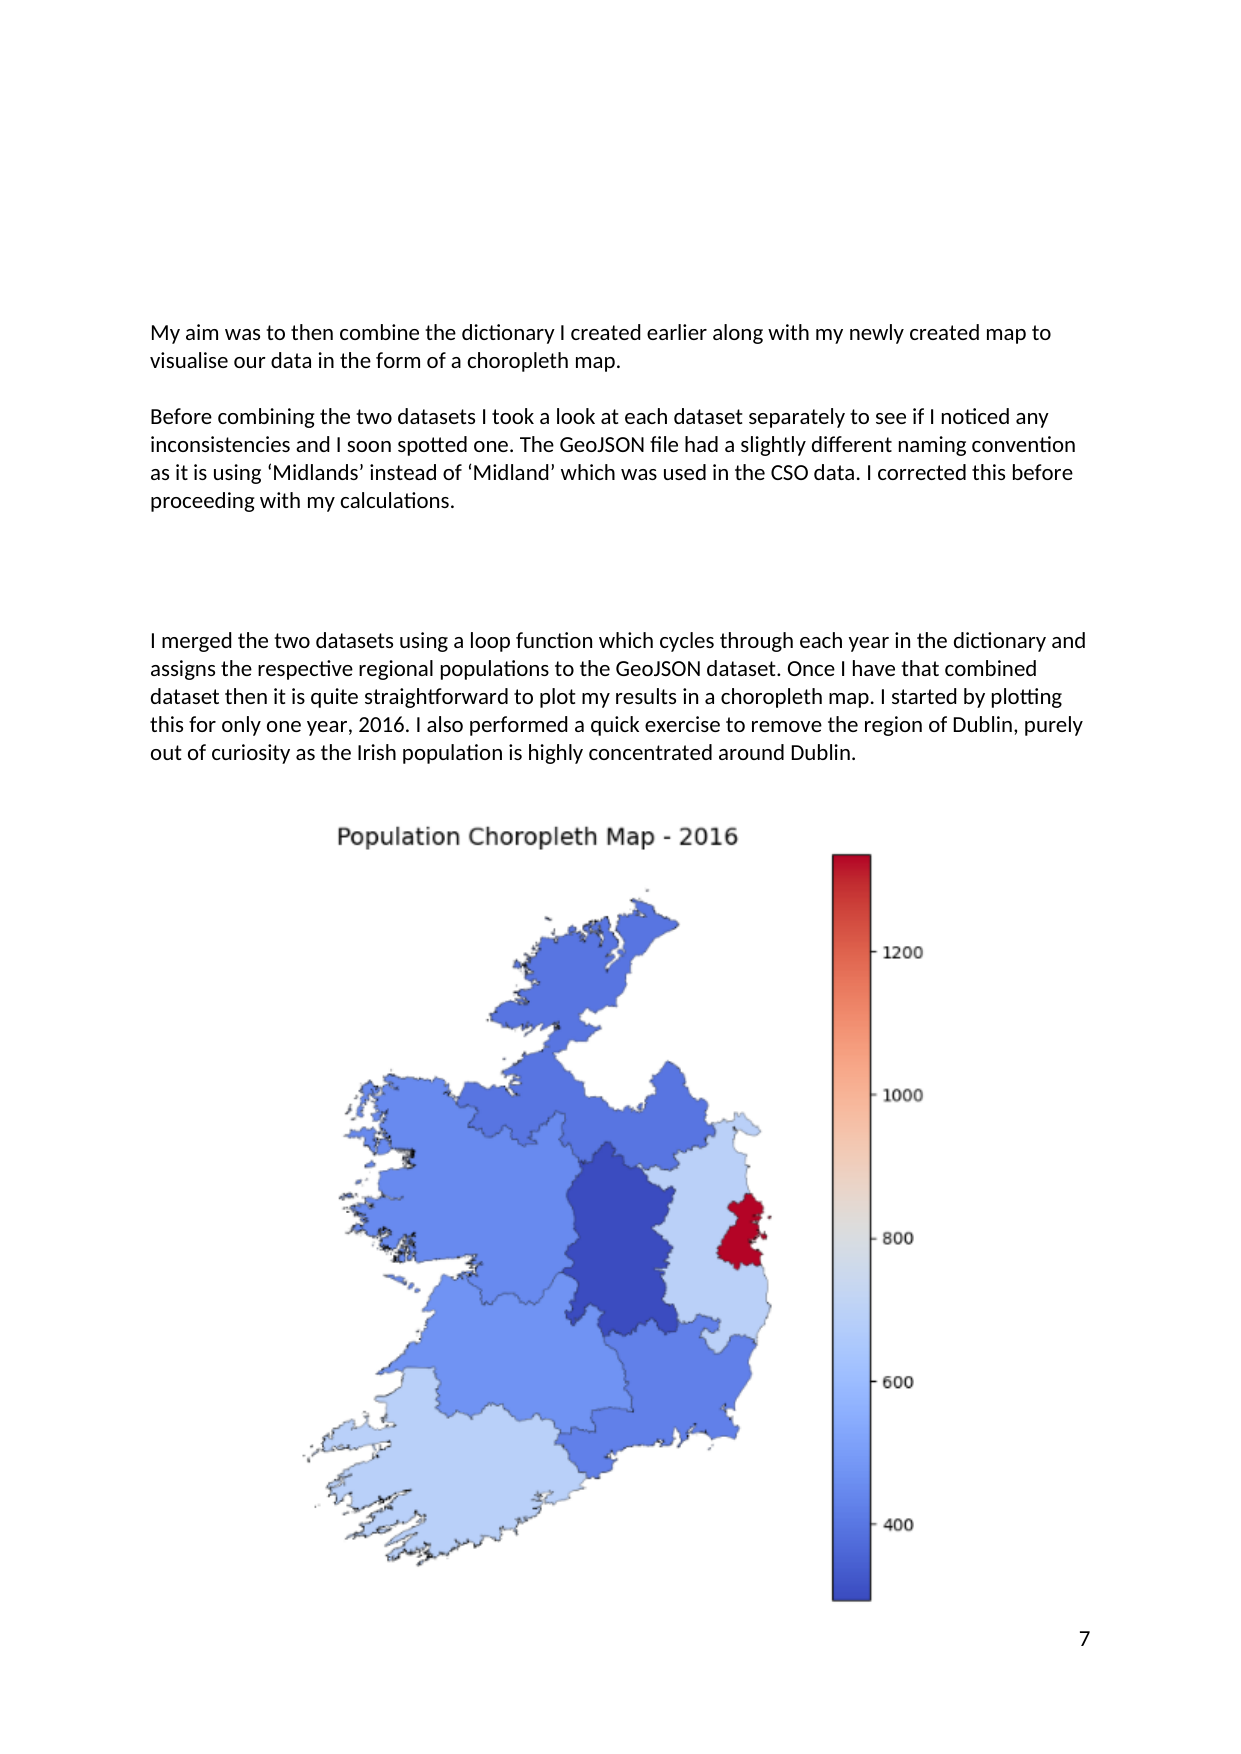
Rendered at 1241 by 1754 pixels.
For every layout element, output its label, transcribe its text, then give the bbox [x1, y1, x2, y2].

picture [271, 818, 972, 1609]
text My aim was to then combine the dictionary I created earlier along with my newly created map to visualise our data in the form of a choropleth map. [150, 318, 1090, 374]
text Before combining the two datasets I took a look at each dataset separately to see if I noticed any inconsistencies and I soon spotted one. The GeoJSON file had a slightly different naming convention as it is using ‘Midlands’ instead of ‘Midland’ which was used in the CSO data. I corrected this before proceeding with my calculations. [150, 402, 1090, 514]
text I merged the two datasets using a loop function which cycles through each year in the dictionary and assigns the respective regional populations to the GeoJSON dataset. Once I have that combined dataset then it is quite straightforward to plot my results in a choropleth map. I started by plotting this for only one year, 2016. I also performed a quick exercise to remove the region of Dublin, purely out of curiosity as the Irish population is highly concentrated around Dublin. [150, 626, 1090, 766]
